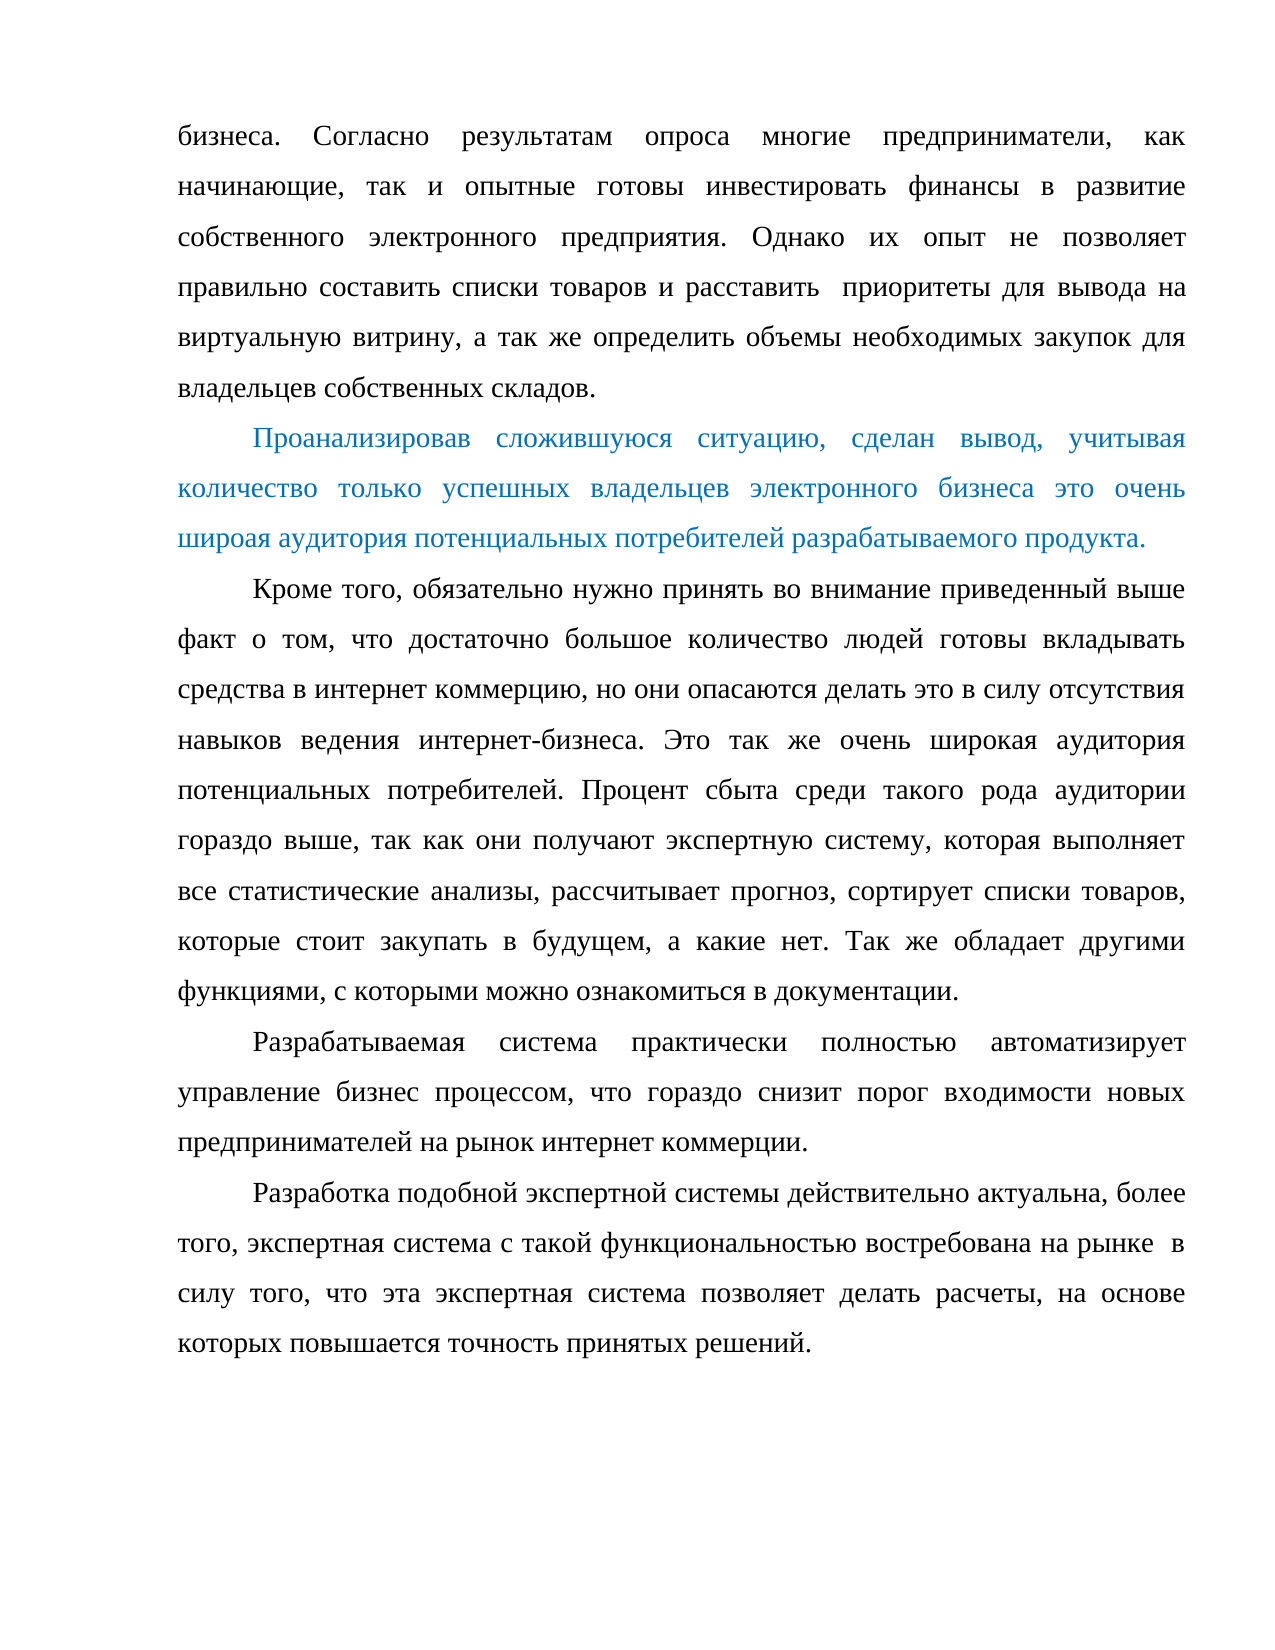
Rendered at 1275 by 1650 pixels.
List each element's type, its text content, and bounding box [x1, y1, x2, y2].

text Проанализировав сложившуюся ситуацию, сделан вывод, учитывая количество только успешных владельцев электронного бизнеса это очень широая аудитория потенциальных потребителей разрабатываемого продукта. [177, 420, 1186, 554]
text Кроме того, обязательно нужно принять во внимание приведенный выше факт о том, что достаточно большое количество людей готовы вкладывать средства в интернет коммерцию, но они опасаются делать это в силу отсутствия навыков ведения интернет-бизнеса. Это так же очень широкая аудитория потенциальных потребителей. Процент сбыта среди такого рода аудитории гораздо выше, так как они получают экспертную систему, которая выполняет все статистические анализы, рассчитывает прогноз, сортирует списки товаров, которые стоит закупать в будущем, а какие нет. Так же обладает другими функциями, с которыми можно ознакомиться в документации. [177, 571, 1186, 1007]
text Разработка подобной экспертной системы действительно актуальна, более того, экспертная система с такой функциональностью востребована на рынке в силу того, что эта экспертная система позволяет делать расчеты, на основе которых повышается точность принятых решений. [177, 1175, 1186, 1359]
text Разрабатываемая система практически полностью автоматизирует управление бизнес процессом, что гораздо снизит порог входимости новых предпринимателей на рынок интернет коммерции. [177, 1024, 1186, 1158]
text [177, 118, 1186, 403]
